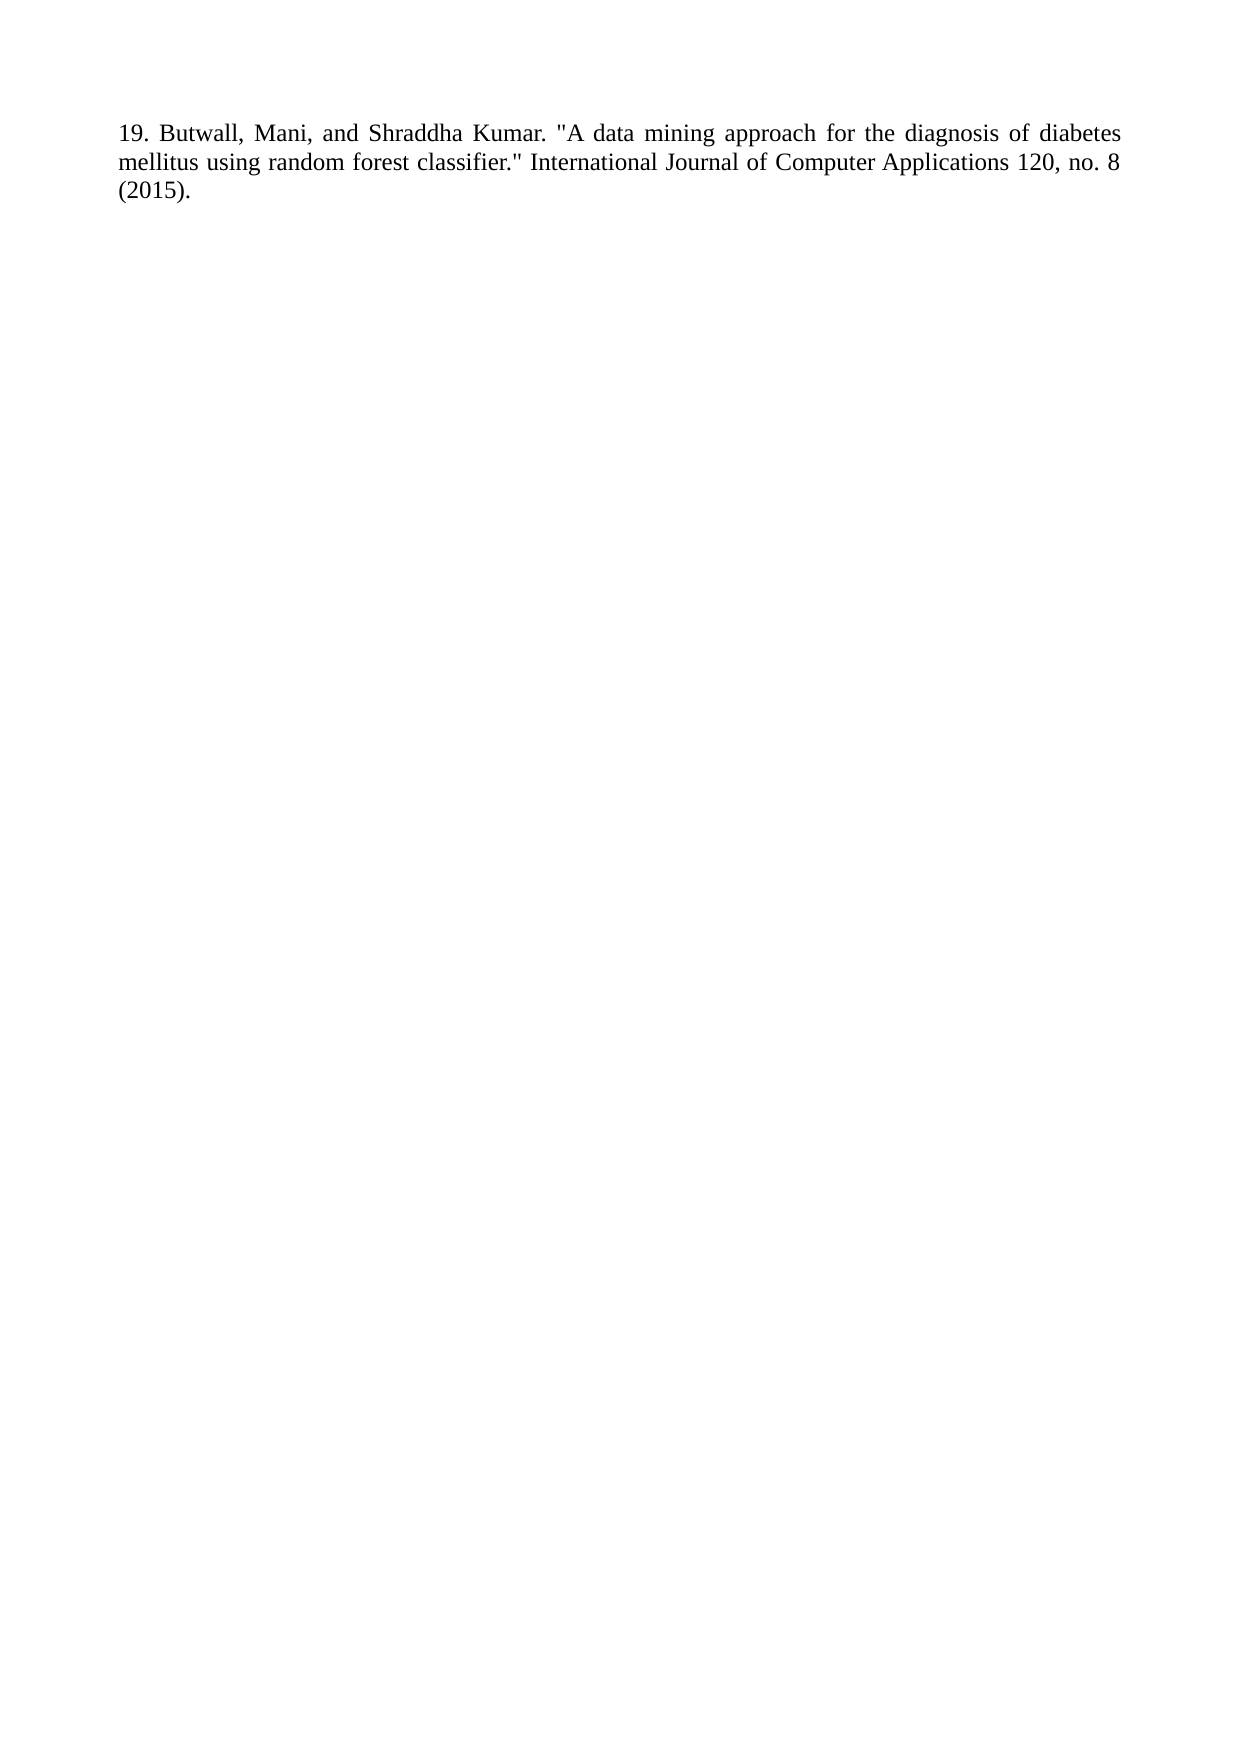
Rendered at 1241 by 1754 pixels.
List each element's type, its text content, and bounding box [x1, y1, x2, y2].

list 19. Butwall, Mani, and Shraddha Kumar. "A data mining approach for the diagnosis of diabetes mellitus using random forest classifier." International Journal of Computer Applications 120, no. 8 (2015). [118, 118, 1122, 204]
